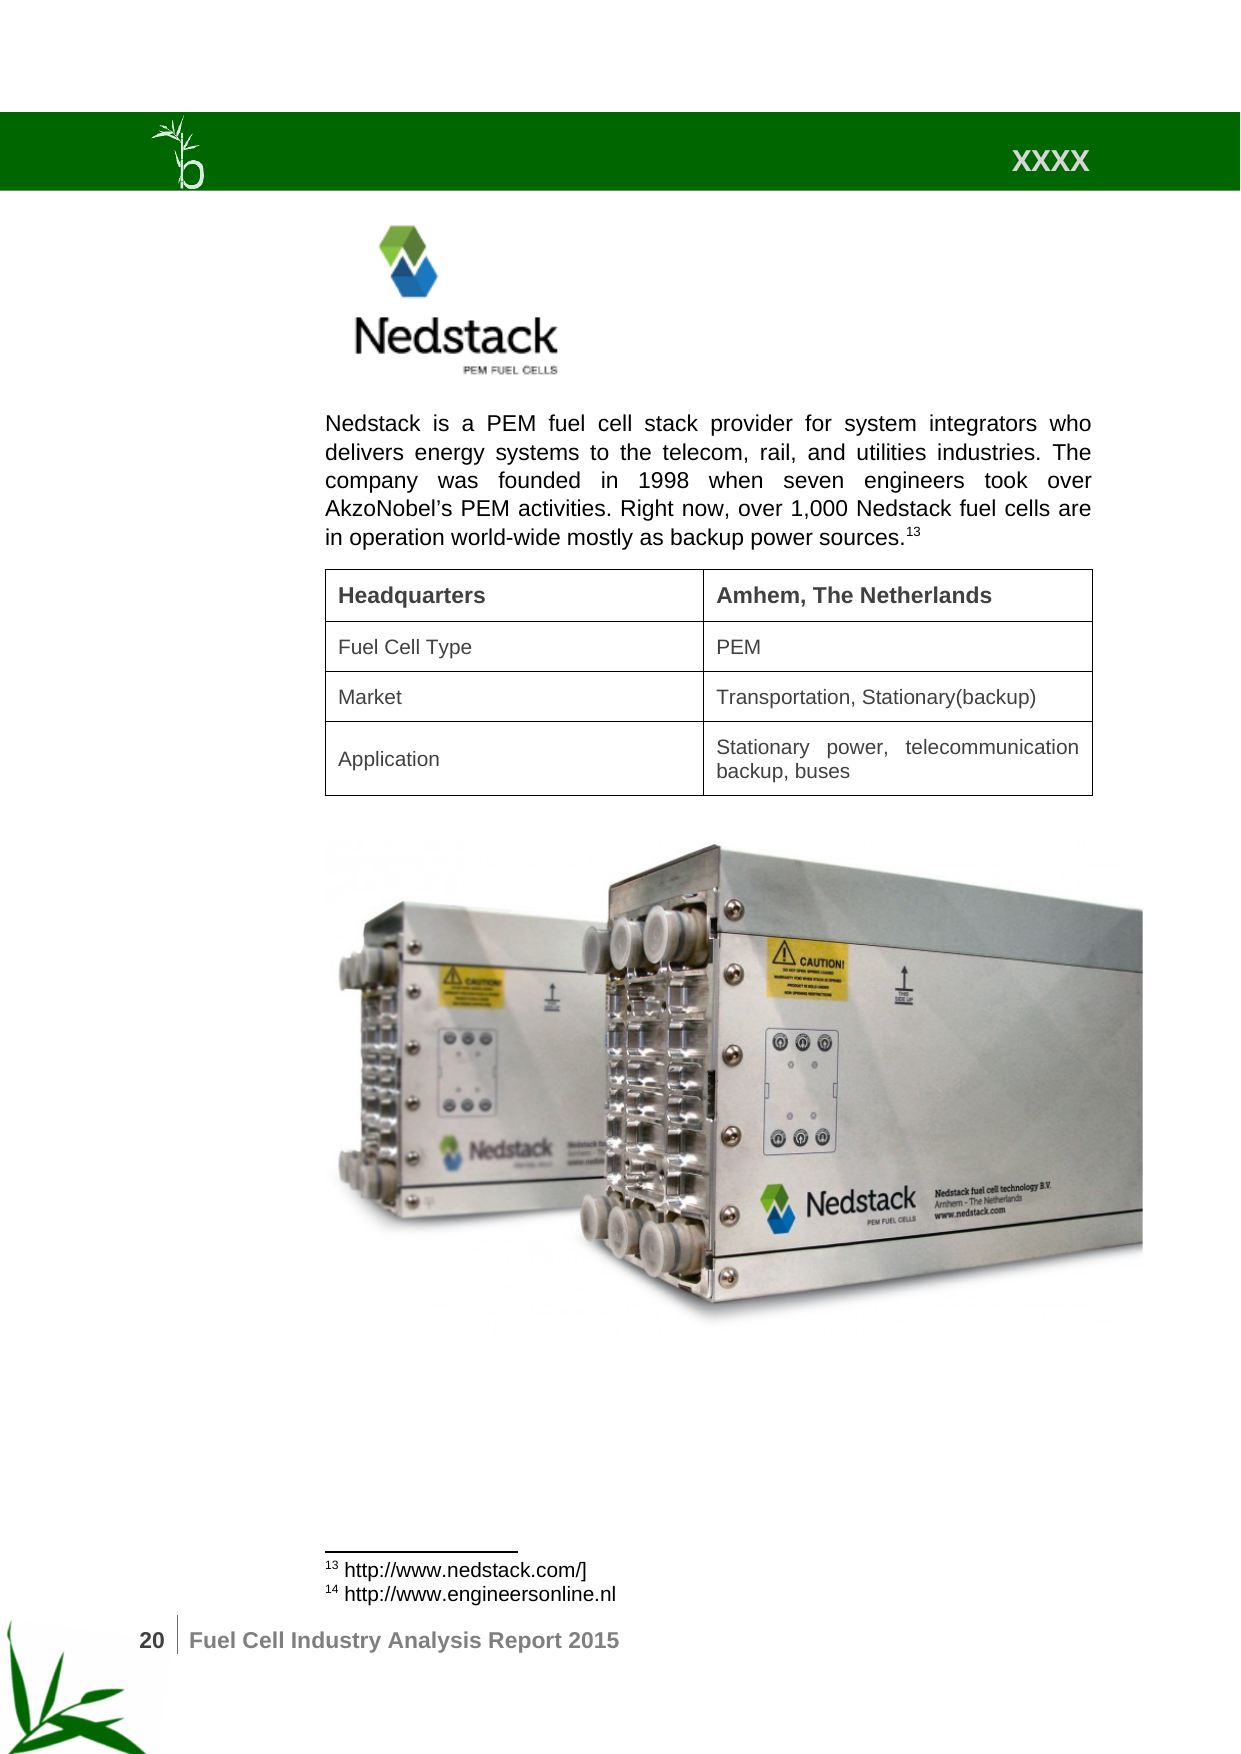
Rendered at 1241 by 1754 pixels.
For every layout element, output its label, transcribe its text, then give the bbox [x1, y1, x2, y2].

table_cell Application [326, 722, 703, 795]
table_cell Stationary power, telecommunication backup, buses [704, 722, 1092, 795]
picture [325, 218, 606, 392]
table_header Headquarters [326, 570, 703, 621]
table_cell Market [326, 672, 703, 721]
table_cell Fuel Cell Type [326, 622, 703, 671]
table_cell Transportation, Stationary(backup) [704, 672, 1092, 721]
picture [0, 1619, 172, 1754]
table_cell PEM [704, 622, 1092, 671]
text Nedstack is a PEM fuel cell stack provider for system integrators who delivers energy systems to the telecom, rail, and utilities industries. The company was founded in 1998 when seven engineers took over AkzoNobel’s PEM activities. Right now, over 1,000 Nedstack fuel cells are in operation world-wide mostly as backup power sources. [325, 410, 1092, 550]
picture [325, 841, 1143, 1336]
table_header Amhem, The Netherlands [704, 570, 1092, 621]
